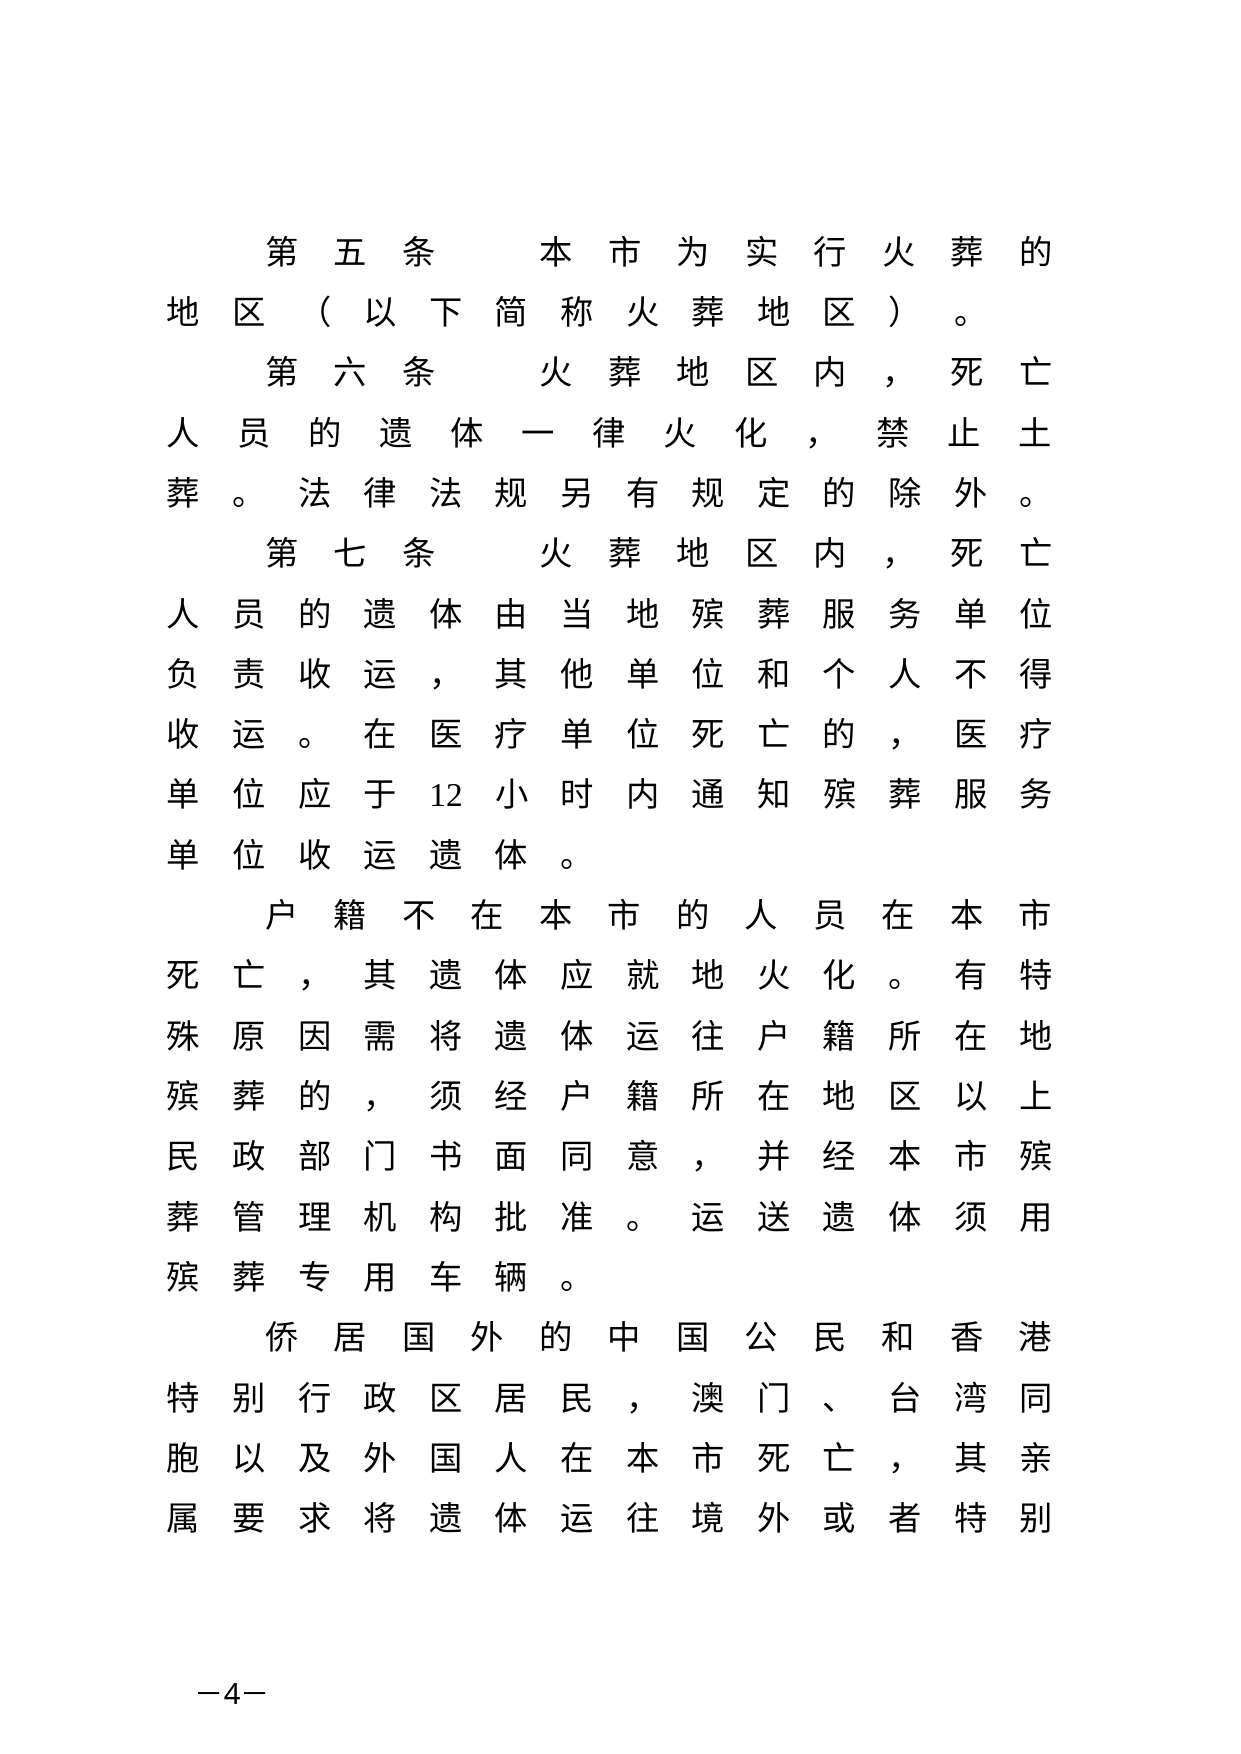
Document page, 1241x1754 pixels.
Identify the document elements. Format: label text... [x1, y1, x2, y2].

text 第五条 本市为实行火葬的地区（以下简称火葬地区）。 [167, 219, 1085, 340]
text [167, 1305, 1085, 1546]
text 第六条 火葬地区内，死亡人员的遗体一律火化，禁止土葬。法律法规另有规定的除外。 [167, 340, 1085, 521]
text 户籍不在本市的人员在本市死亡，其遗体应就地火化。有特殊原因需将遗体运往户籍所在地殡葬的，须经户籍所在地区以上民政部门书面同意，并经本市殡葬管理机构批准。运送遗体须用殡葬专用车辆。 [167, 883, 1085, 1305]
text 第七条 火葬地区内，死亡人员的遗体由当地殡葬服务单位负责收运，其他单位和个人不得收运。在医疗单位死亡的，医疗单位应于12小时内通知殡葬服务单位收运遗体。 [167, 521, 1085, 883]
